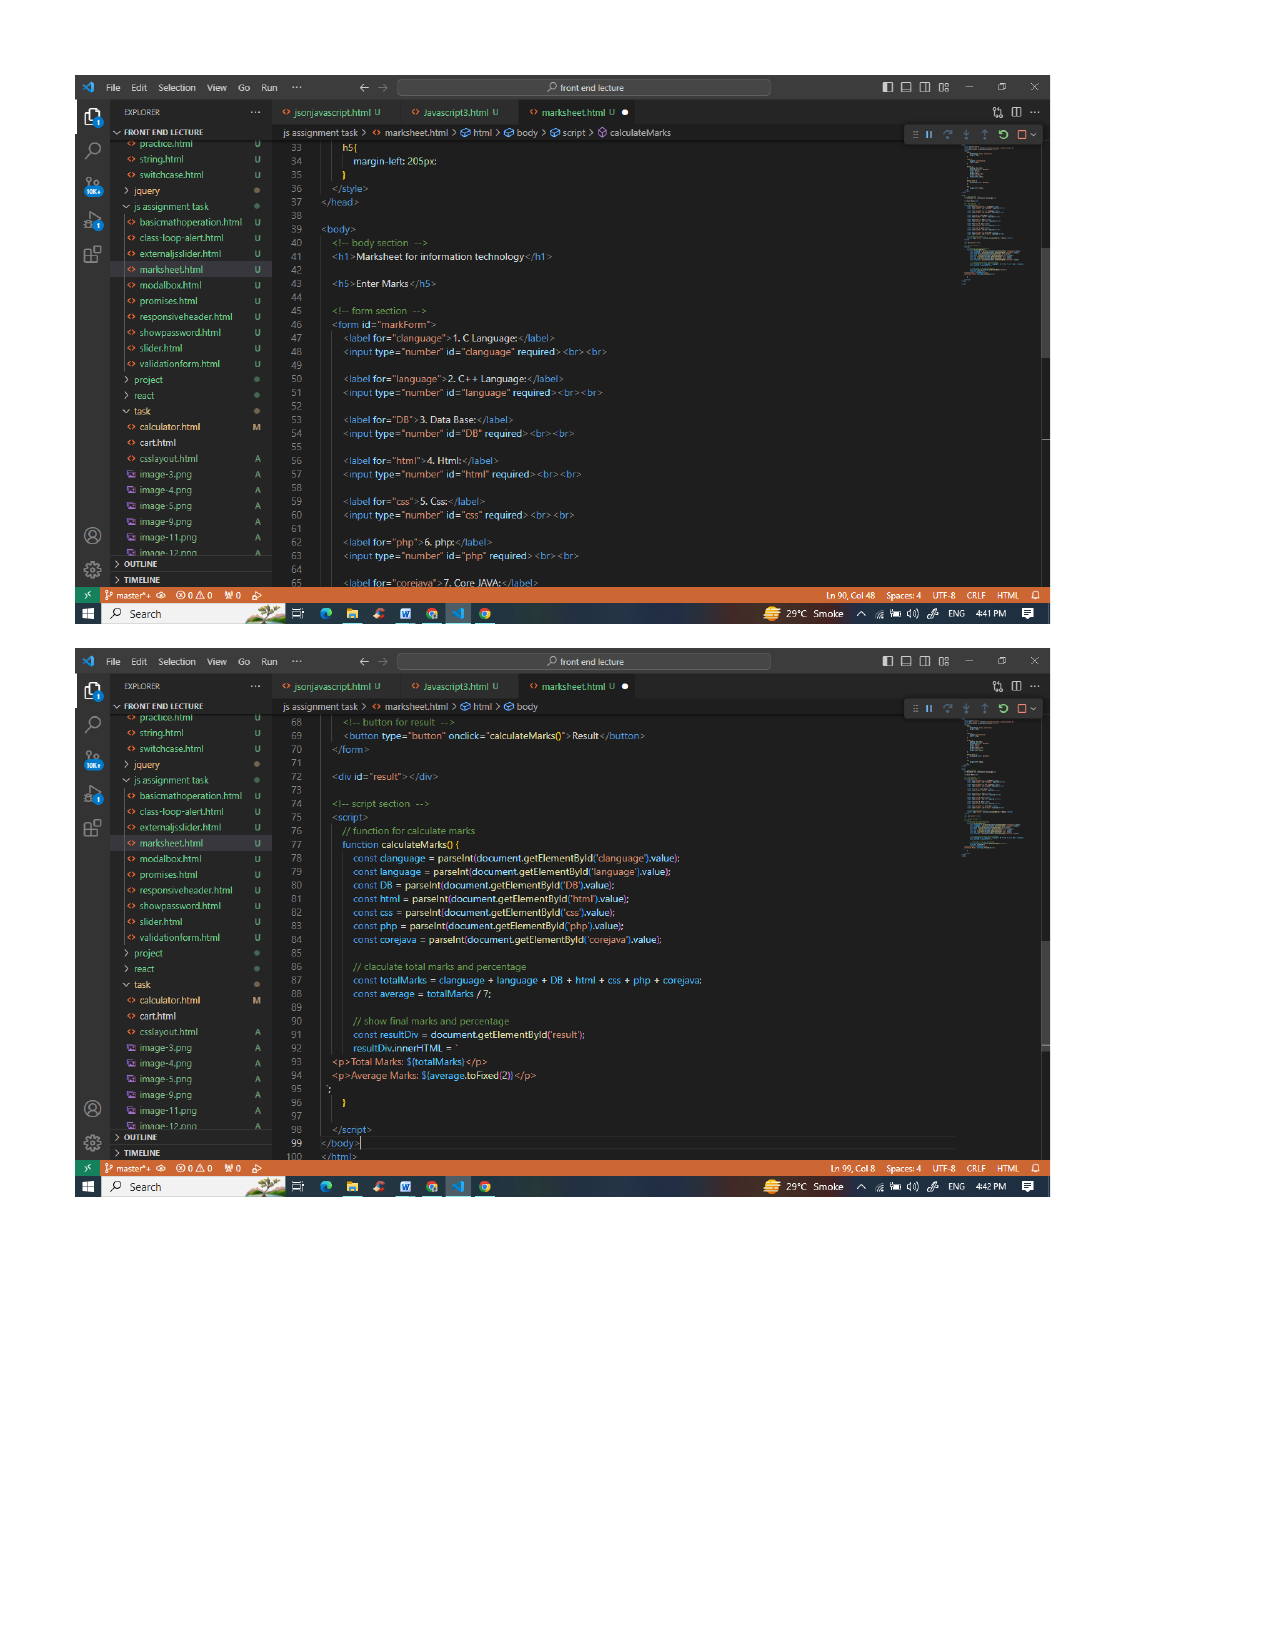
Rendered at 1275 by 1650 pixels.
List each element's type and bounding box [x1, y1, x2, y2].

picture [75, 648, 1050, 1197]
picture [75, 75, 1050, 624]
